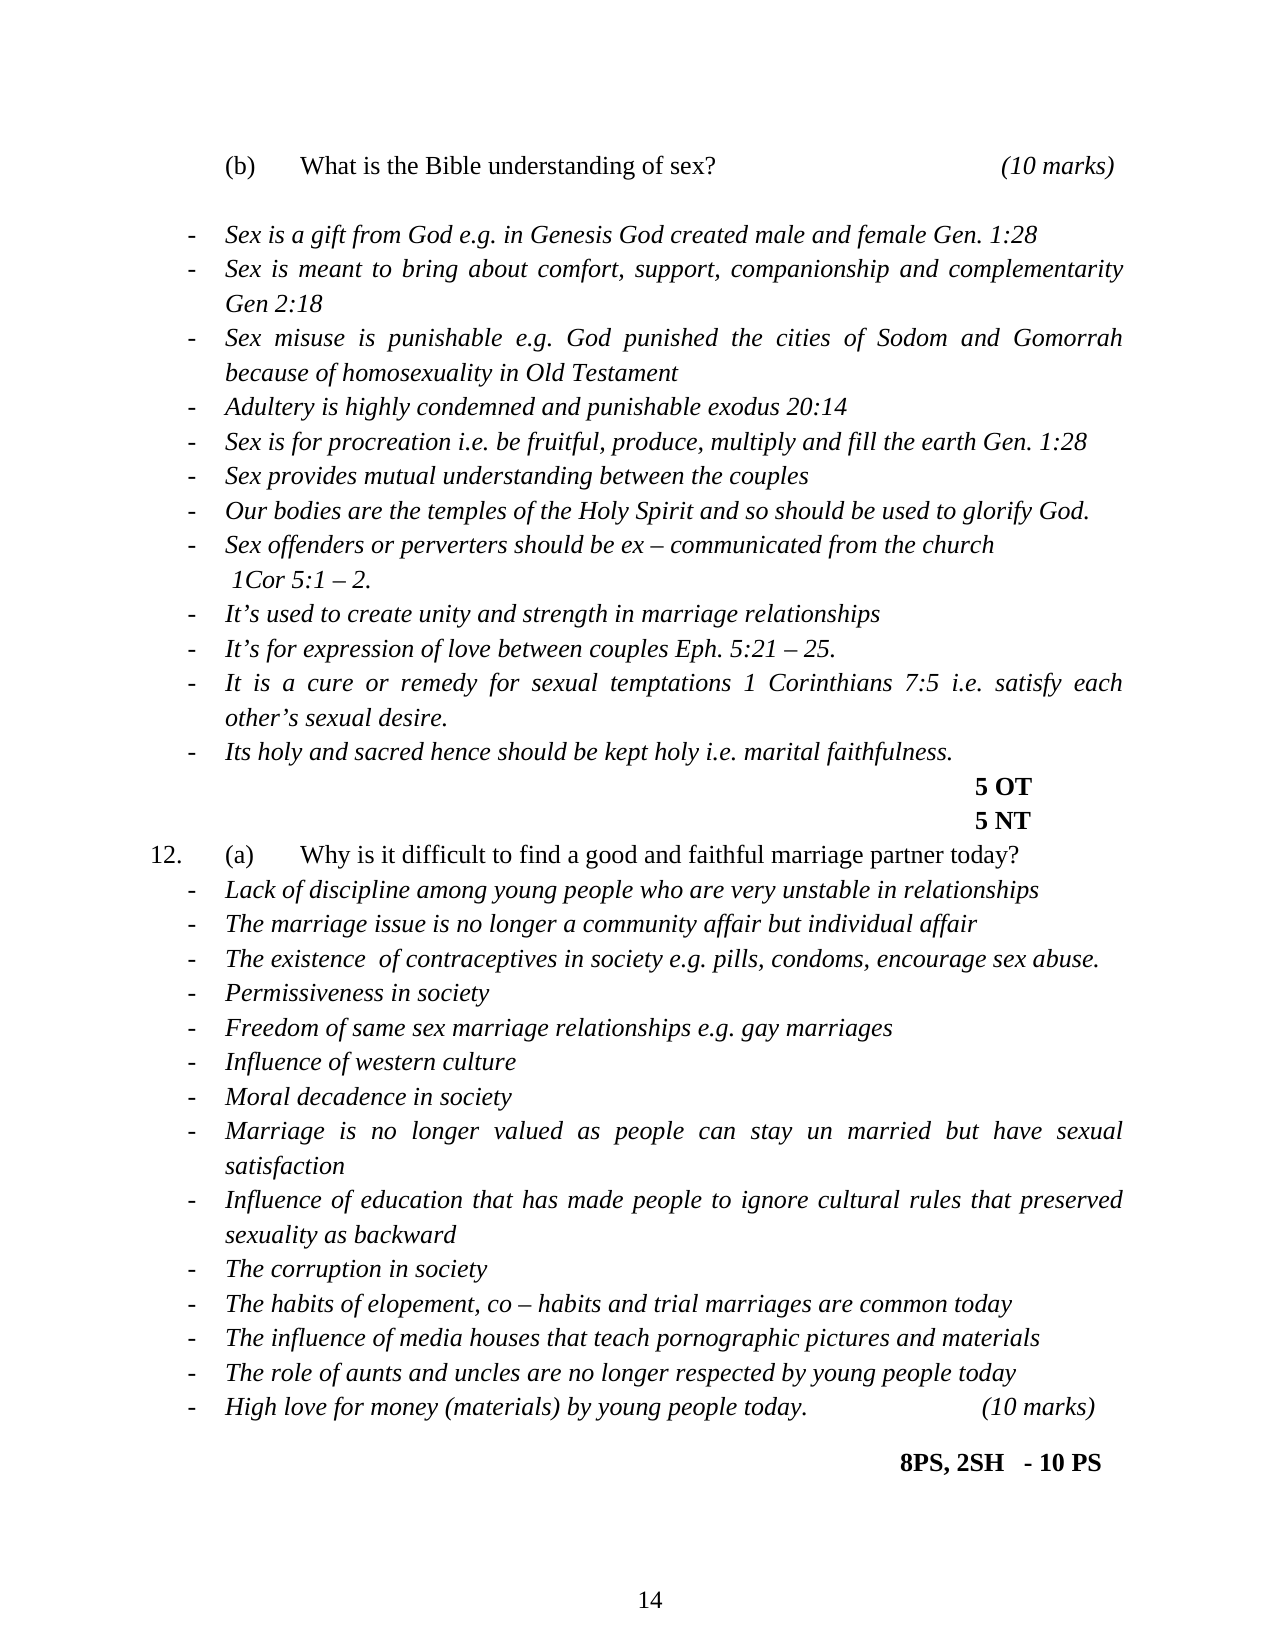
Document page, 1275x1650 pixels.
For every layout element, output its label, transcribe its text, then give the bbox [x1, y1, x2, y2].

list It’s used to create unity and strength in marriage relationships [187, 598, 1125, 628]
list Sex is for procreation i.e. be fruitful, produce, multiply and fill the earth Gen. 1:28 [187, 426, 1125, 456]
list 5 OT [975, 771, 1125, 801]
list (a) Why is it difficult to find a good and faithful marriage partner today? [150, 839, 1125, 869]
list 5 NT [975, 805, 1125, 835]
list Sex is meant to bring about comfort, support, companionship and complementarity Gen 2:18 [187, 253, 1125, 318]
list The role of aunts and uncles are no longer respected by young people today [187, 1357, 1125, 1387]
list The habits of elopement, co – habits and trial marriages are common today [187, 1288, 1125, 1318]
list Sex is a gift from God e.g. in Genesis God created male and female Gen. 1:28 [187, 219, 1125, 249]
list Freedom of same sex marriage relationships e.g. gay marriages [187, 1012, 1125, 1042]
list The existence of contraceptives in society e.g. pills, condoms, encourage sex abuse. [187, 943, 1125, 973]
list It is a cure or remedy for sexual temptations 1 Corinthians 7:5 i.e. satisfy each other’s sexual desire. [187, 667, 1125, 732]
list (b) What is the Bible understanding of sex? (10 marks) [225, 150, 1125, 180]
list Lack of discipline among young people who are very unstable in relationships [187, 874, 1125, 904]
list Moral decadence in society [187, 1081, 1125, 1111]
list Sex misuse is punishable e.g. God punished the cities of Sodom and Gomorrah because of homosexuality in Old Testament [187, 322, 1125, 387]
list Our bodies are the temples of the Holy Spirit and so should be used to glorify God. [187, 495, 1125, 525]
list The marriage issue is no longer a community affair but individual affair [187, 908, 1125, 938]
list Influence of western culture [187, 1046, 1125, 1076]
list Influence of education that has made people to ignore cultural rules that preserved sexuality as backward [187, 1184, 1125, 1249]
list 1Cor 5:1 – 2. [225, 564, 1125, 594]
list Its holy and sacred hence should be kept holy i.e. marital faithfulness. [187, 736, 1125, 766]
list It’s for expression of love between couples Eph. 5:21 – 25. [187, 633, 1125, 663]
list The influence of media houses that teach pornographic pictures and materials [187, 1322, 1125, 1352]
list Sex offenders or perverters should be ex – communicated from the church [187, 529, 1125, 559]
list Marriage is no longer valued as people can stay un married but have sexual satisfaction [187, 1115, 1125, 1180]
list The corruption in society [187, 1253, 1125, 1283]
list High love for money (materials) by young people today. (10 marks) [187, 1391, 1125, 1421]
list Sex provides mutual understanding between the couples [187, 460, 1125, 490]
text 8PS, 2SH - 10 PS [825, 1447, 1125, 1477]
list Adultery is highly condemned and punishable exodus 20:14 [187, 391, 1125, 421]
list Permissiveness in society [187, 977, 1125, 1007]
